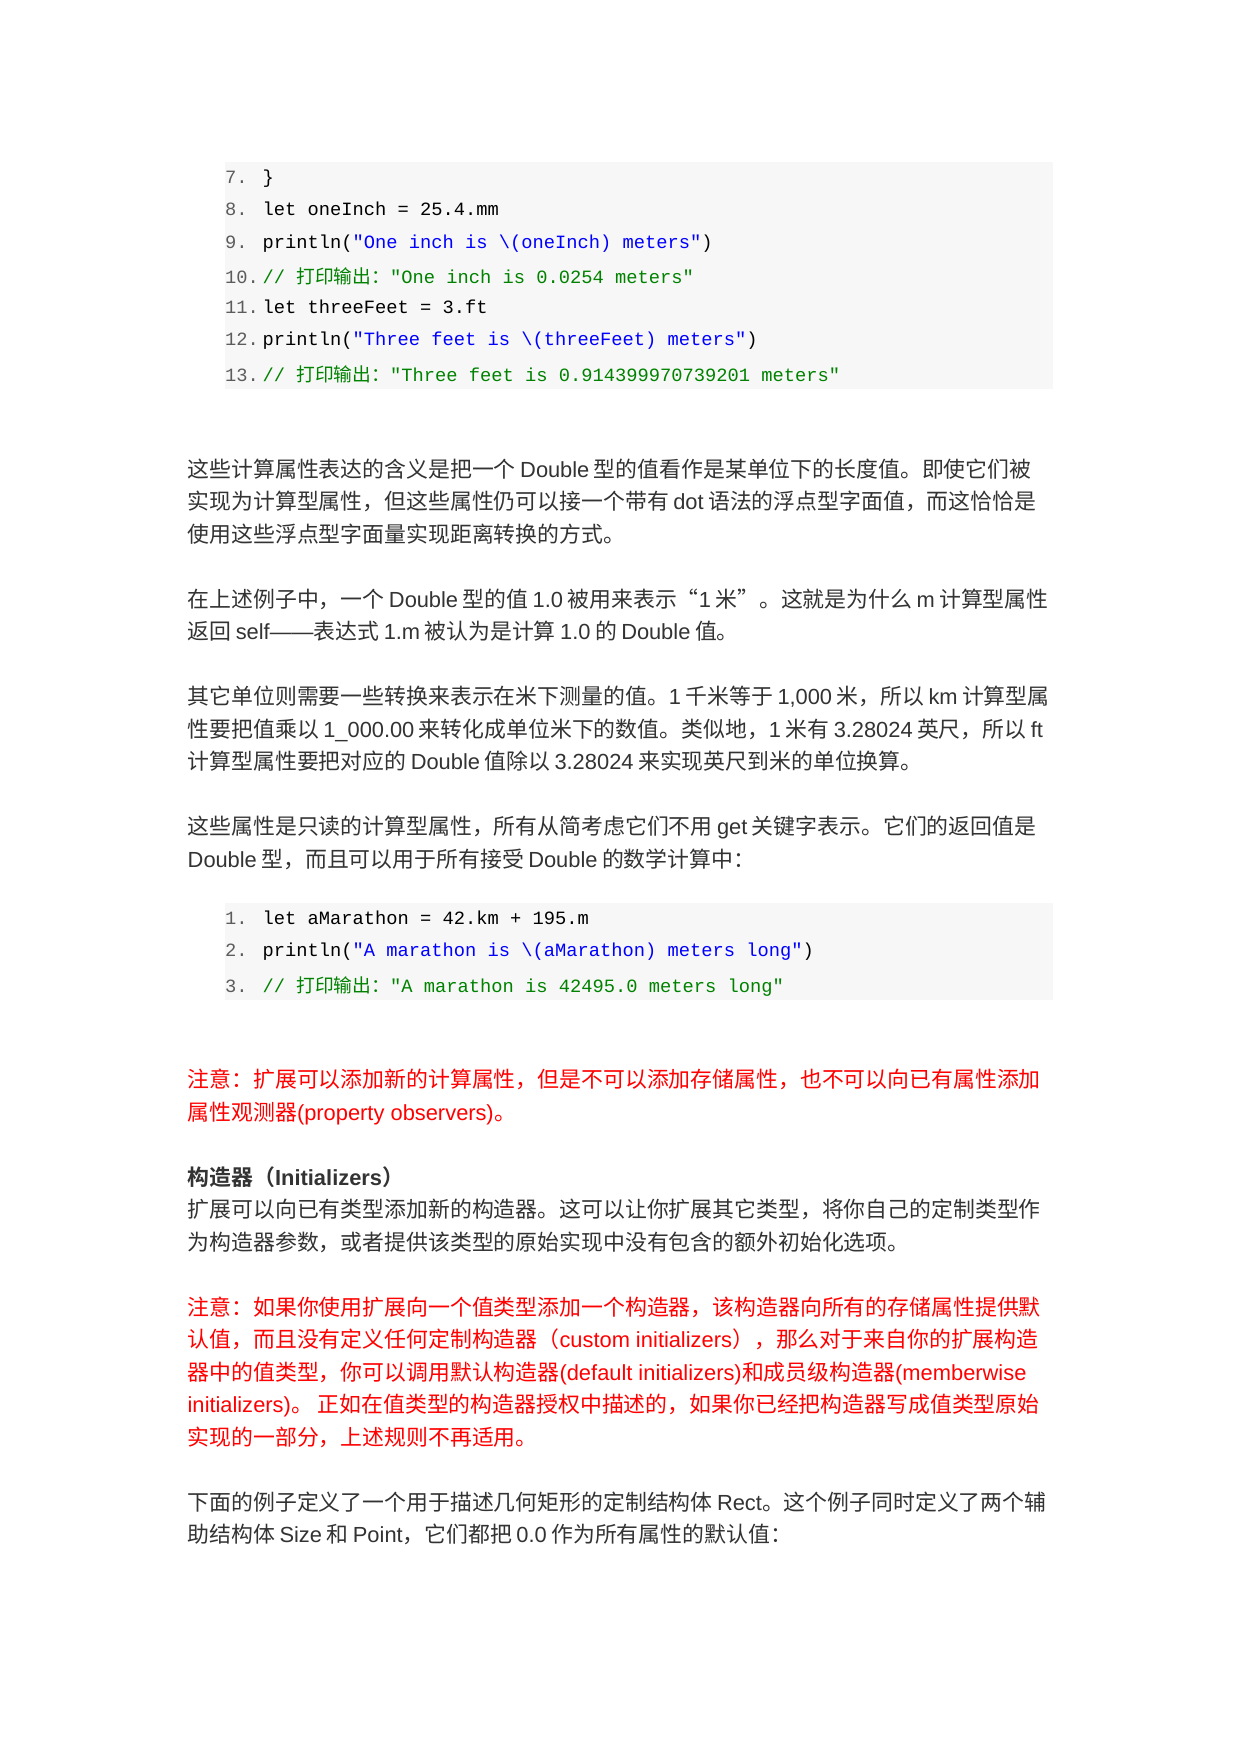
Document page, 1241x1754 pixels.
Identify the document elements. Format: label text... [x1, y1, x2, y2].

list let threeFeet = 3.ft [225, 292, 1053, 324]
text 注意：如果你使用扩展向一个值类型添加一个构造器，该构造器向所有的存储属性提供默认值，而且没有定义任何定制构造器（custom initializers），那么对于来自你的扩展构造器中的值类型，你可以调用默认构造器(default initializers)和成员级构造器(memberwise initializers)。 正如在值类型的构造器授权中描述的，如果你已经把构造器写成值类型原始实现的一部分，上述规则不再适用。 [187, 1289, 1053, 1452]
list println("One inch is \(oneInch) meters") [225, 227, 1053, 259]
text 注意：扩展可以添加新的计算属性，但是不可以添加存储属性，也不可以向已有属性添加属性观测器(property observers)。 [187, 1062, 1053, 1127]
text 这些属性是只读的计算型属性，所有从简考虑它们不用get关键字表示。它们的返回值是Double型，而且可以用于所有接受Double的数学计算中： [187, 809, 1053, 874]
list let aMarathon = 42.km + 195.m [225, 903, 1053, 935]
list // 打印输出："A marathon is 42495.0 meters long" [225, 968, 1053, 1000]
list // 打印输出："One inch is 0.0254 meters" [225, 259, 1053, 292]
text 在上述例子中，一个Double型的值1.0被用来表示“1米”。这就是为什么m计算型属性返回self——表达式1.m被认为是计算1.0的Double值。 [187, 581, 1053, 646]
list let oneInch = 25.4.mm [225, 194, 1053, 227]
list // 打印输出："Three feet is 0.914399970739201 meters" [225, 357, 1053, 389]
text 下面的例子定义了一个用于描述几何矩形的定制结构体Rect。这个例子同时定义了两个辅助结构体Size和Point，它们都把0.0作为所有属性的默认值： [187, 1484, 1053, 1549]
list } [225, 162, 1053, 194]
text 构造器（Initializers） [187, 1159, 1053, 1192]
text 这些计算属性表达的含义是把一个Double型的值看作是某单位下的长度值。即使它们被实现为计算型属性，但这些属性仍可以接一个带有dot语法的浮点型字面值，而这恰恰是使用这些浮点型字面量实现距离转换的方式。 [187, 451, 1053, 549]
text 其它单位则需要一些转换来表示在米下测量的值。1千米等于1,000米，所以km计算型属性要把值乘以1_000.00来转化成单位米下的数值。类似地，1米有3.28024英尺，所以ft计算型属性要把对应的Double值除以3.28024来实现英尺到米的单位换算。 [187, 679, 1053, 776]
text 扩展可以向已有类型添加新的构造器。这可以让你扩展其它类型，将你自己的定制类型作为构造器参数，或者提供该类型的原始实现中没有包含的额外初始化选项。 [187, 1192, 1053, 1257]
list println("A marathon is \(aMarathon) meters long") [225, 935, 1053, 968]
list println("Three feet is \(threeFeet) meters") [225, 324, 1053, 357]
